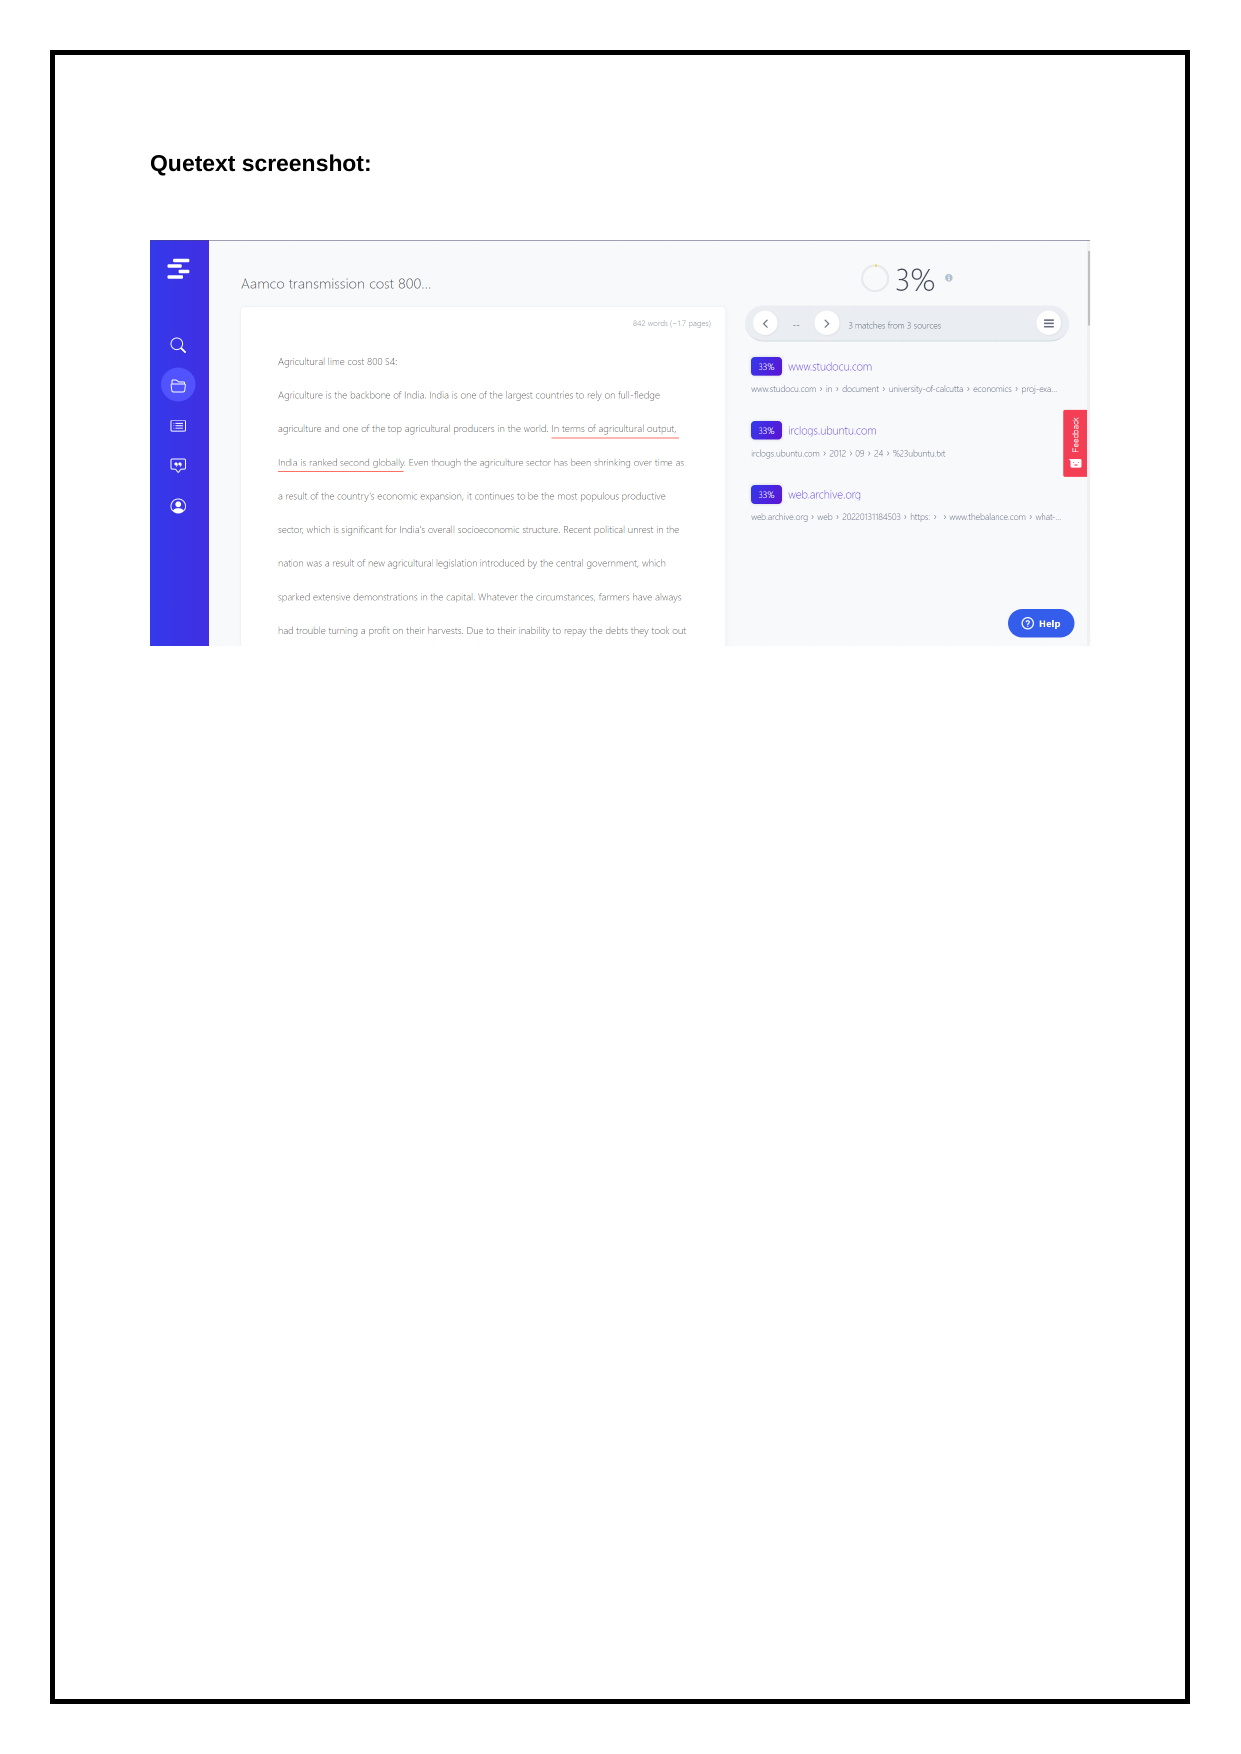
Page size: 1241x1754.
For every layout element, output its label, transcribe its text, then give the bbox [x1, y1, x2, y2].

picture [150, 240, 1091, 646]
text Quetext screenshot: [150, 150, 1090, 176]
